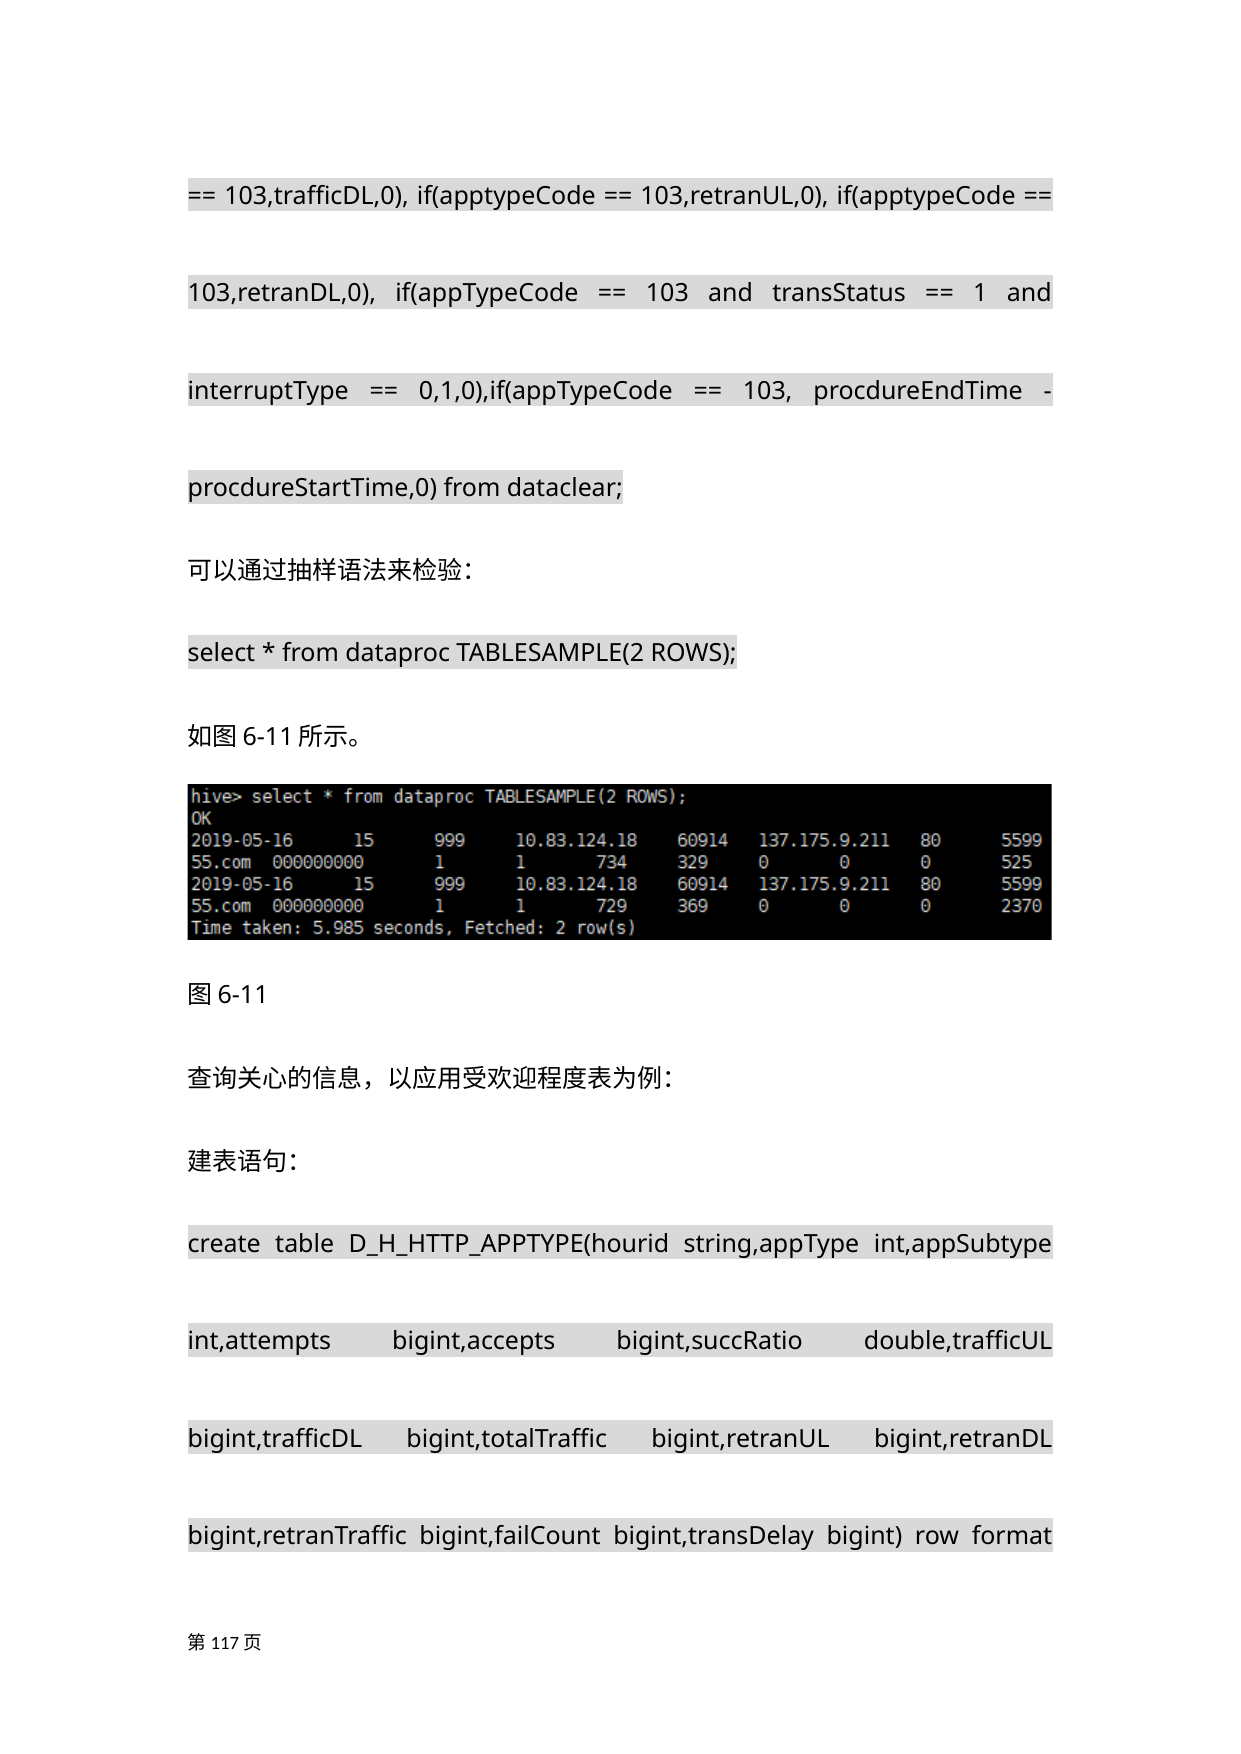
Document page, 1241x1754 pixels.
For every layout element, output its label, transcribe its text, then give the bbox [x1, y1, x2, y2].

text 图6-11 [187, 961, 1053, 1026]
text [187, 162, 1053, 519]
picture [187, 784, 1052, 940]
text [187, 1210, 1053, 1567]
text 可以通过抽样语法来检验： [187, 536, 1053, 601]
text 如图6-11所示。 [187, 702, 1053, 767]
text select * from dataproc TABLESAMPLE(2 ROWS); [187, 619, 1053, 684]
text 建表语句： [187, 1127, 1053, 1192]
text 查询关心的信息，以应用受欢迎程度表为例： [187, 1044, 1053, 1109]
